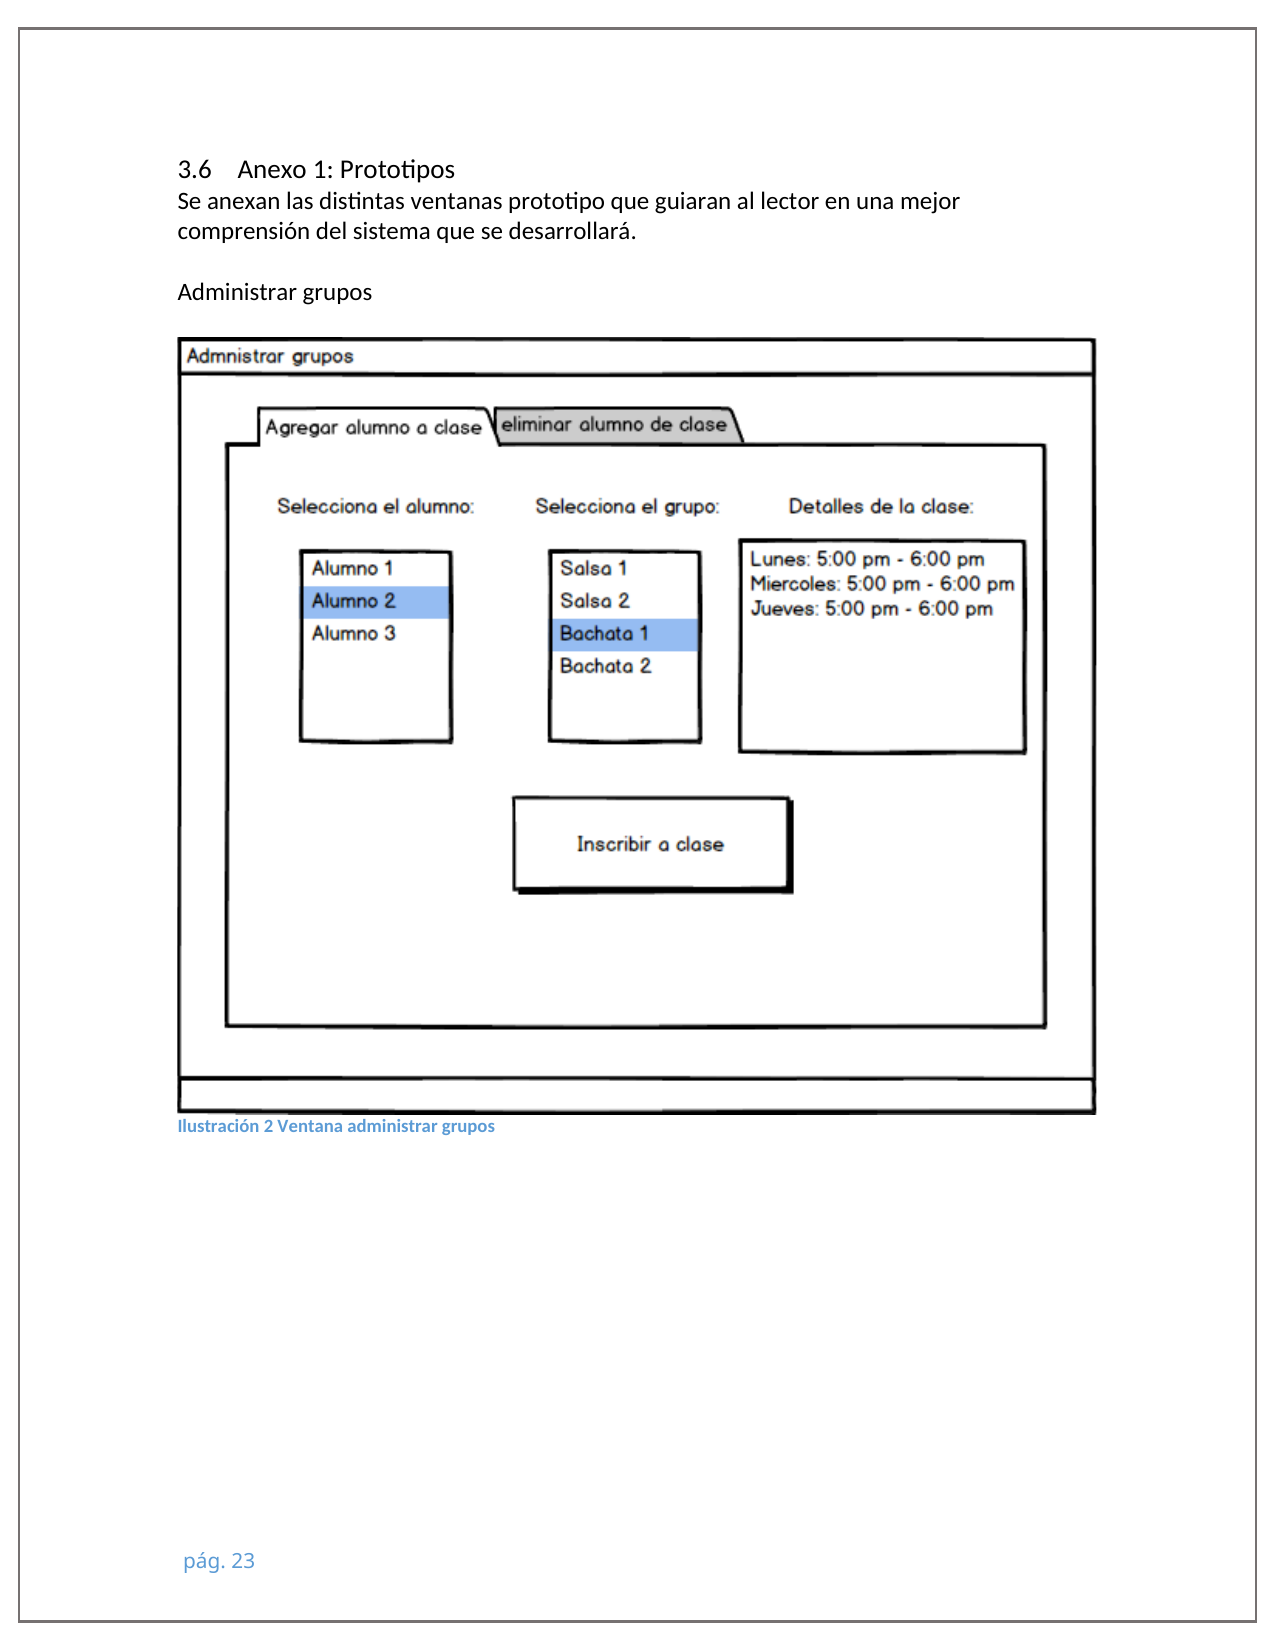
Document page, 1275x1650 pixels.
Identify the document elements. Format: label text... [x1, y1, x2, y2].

text Administrar grupos [177, 276, 1098, 307]
picture [177, 337, 1097, 1115]
text Se anexan las distintas ventanas prototipo que guiaran al lector en una mejor comprensión del sistema que se desarrollará. [177, 185, 1098, 246]
text Ilustración 2 Ventana administrar grupos [177, 1114, 1098, 1137]
subtitle Anexo 1: Prototipos [177, 152, 1098, 185]
